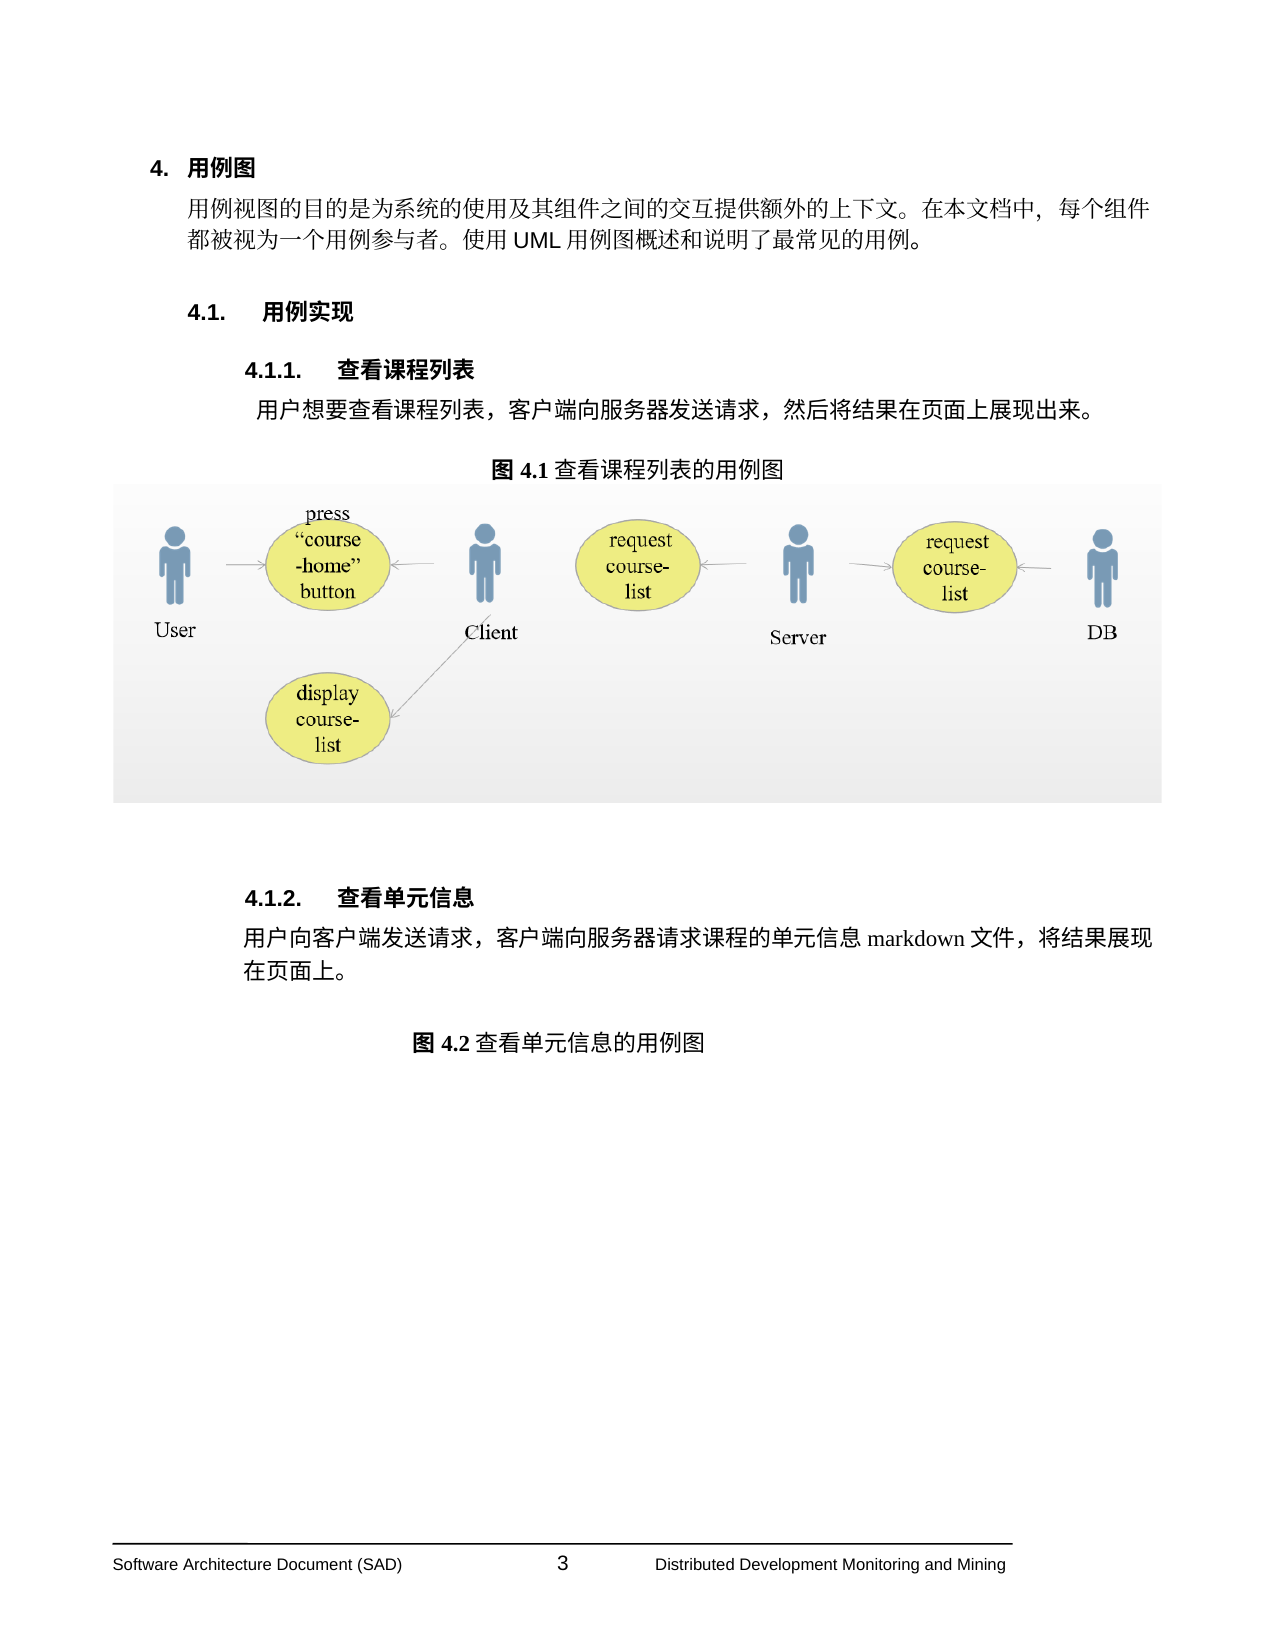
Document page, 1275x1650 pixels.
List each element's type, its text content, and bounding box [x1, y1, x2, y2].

text 用例视图的目的是为系统的使用及其组件之间的交互提供额外的上下文。在本文档中，每个组件都被视为一个用例参与者。使用UML用例图概述和说明了最常见的用例。 [187, 196, 1162, 255]
list 图 4.2 查看单元信息的用例图 [337, 1025, 1162, 1058]
subtitle 查看课程列表 [244, 352, 1162, 386]
list 图 4.1 查看课程列表的用例图 [112, 451, 1162, 485]
subtitle 查看单元信息 [244, 880, 1162, 913]
text 用户向客户端发送请求，客户端向服务器请求课程的单元信息markdown文件，将结果展现在页面上。 [244, 919, 1162, 986]
picture [113, 484, 1162, 803]
list 用户想要查看课程列表，客户端向服务器发送请求，然后将结果在页面上展现出来。 [187, 392, 1162, 425]
subtitle 用例实现 [187, 294, 1162, 327]
subtitle 用例图 [150, 150, 1162, 183]
